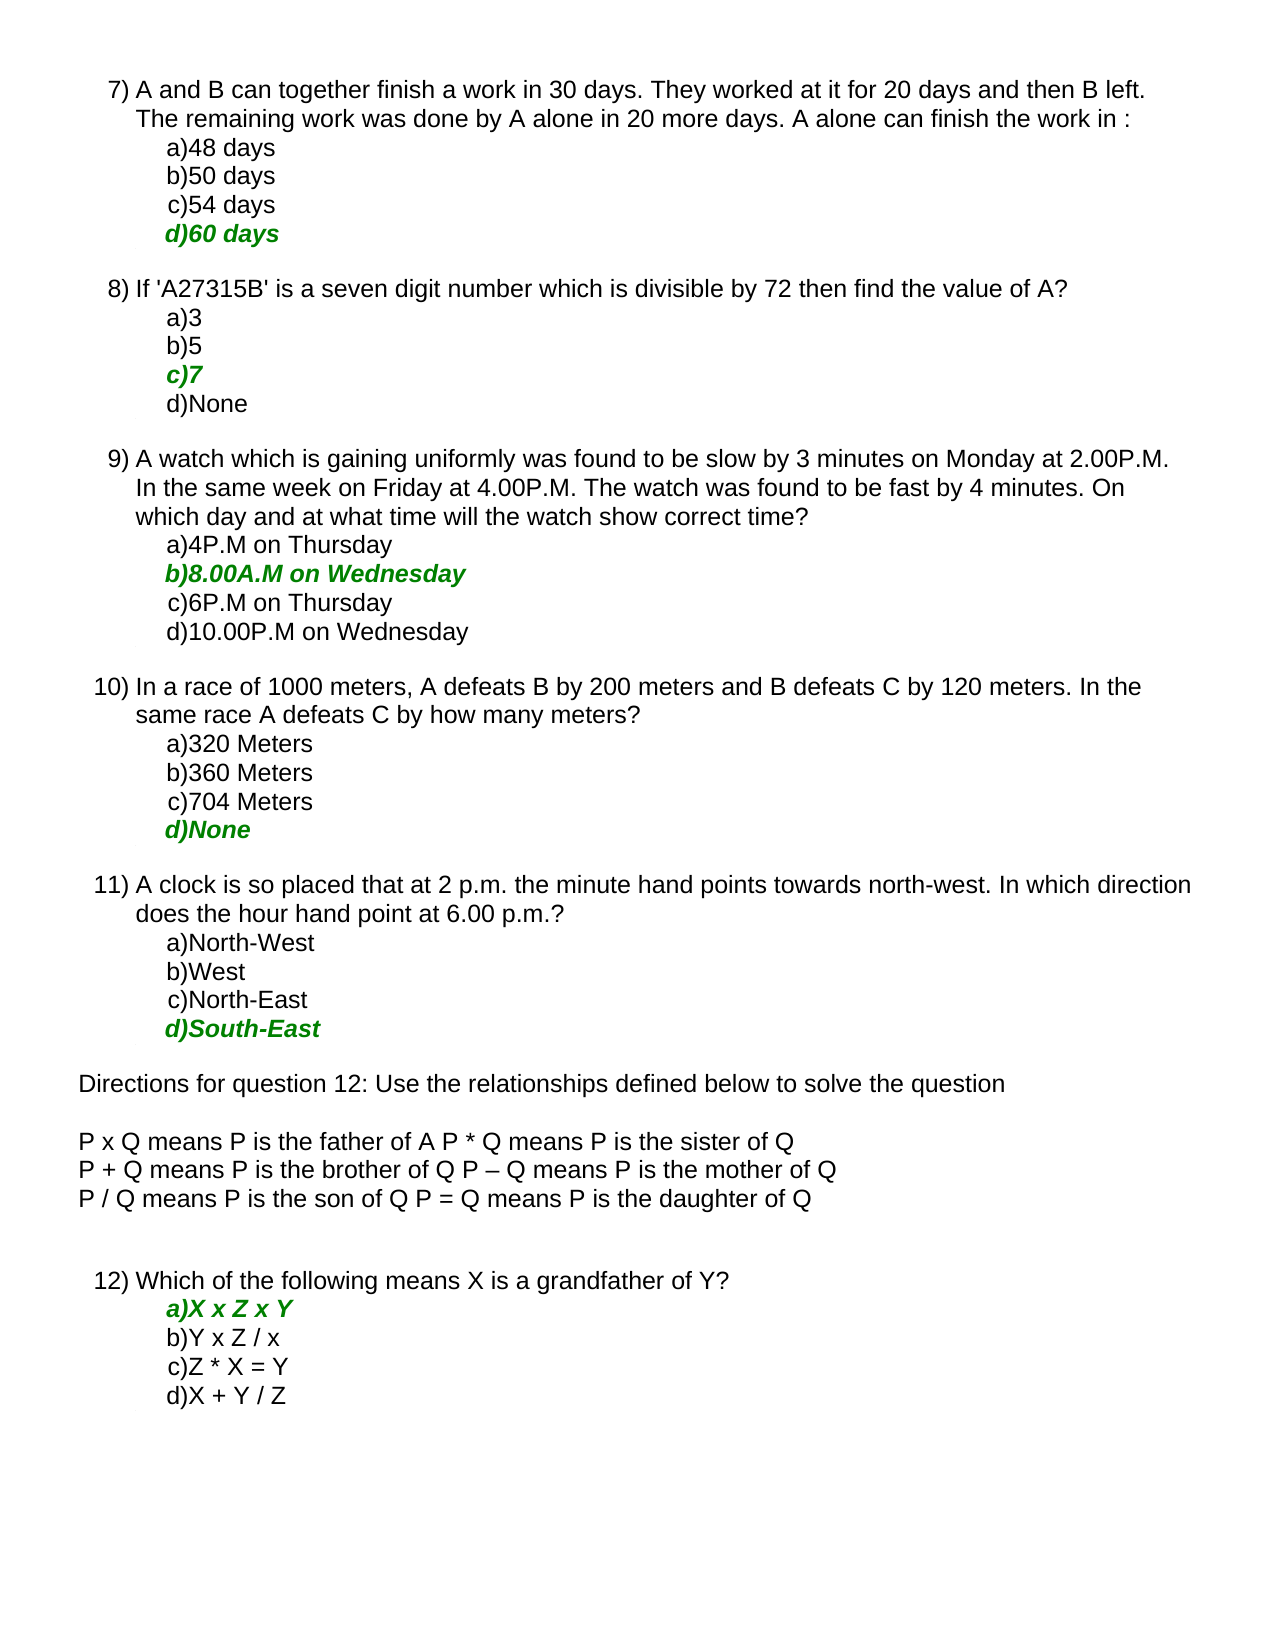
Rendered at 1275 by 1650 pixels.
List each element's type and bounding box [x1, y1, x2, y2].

table_cell [75, 672, 1200, 870]
table_cell [75, 75, 1200, 274]
table_cell [75, 1266, 1200, 1436]
table_cell [75, 274, 1200, 444]
table_cell [75, 1069, 1200, 1266]
table_cell [75, 870, 1200, 1069]
table_cell [75, 444, 1200, 672]
